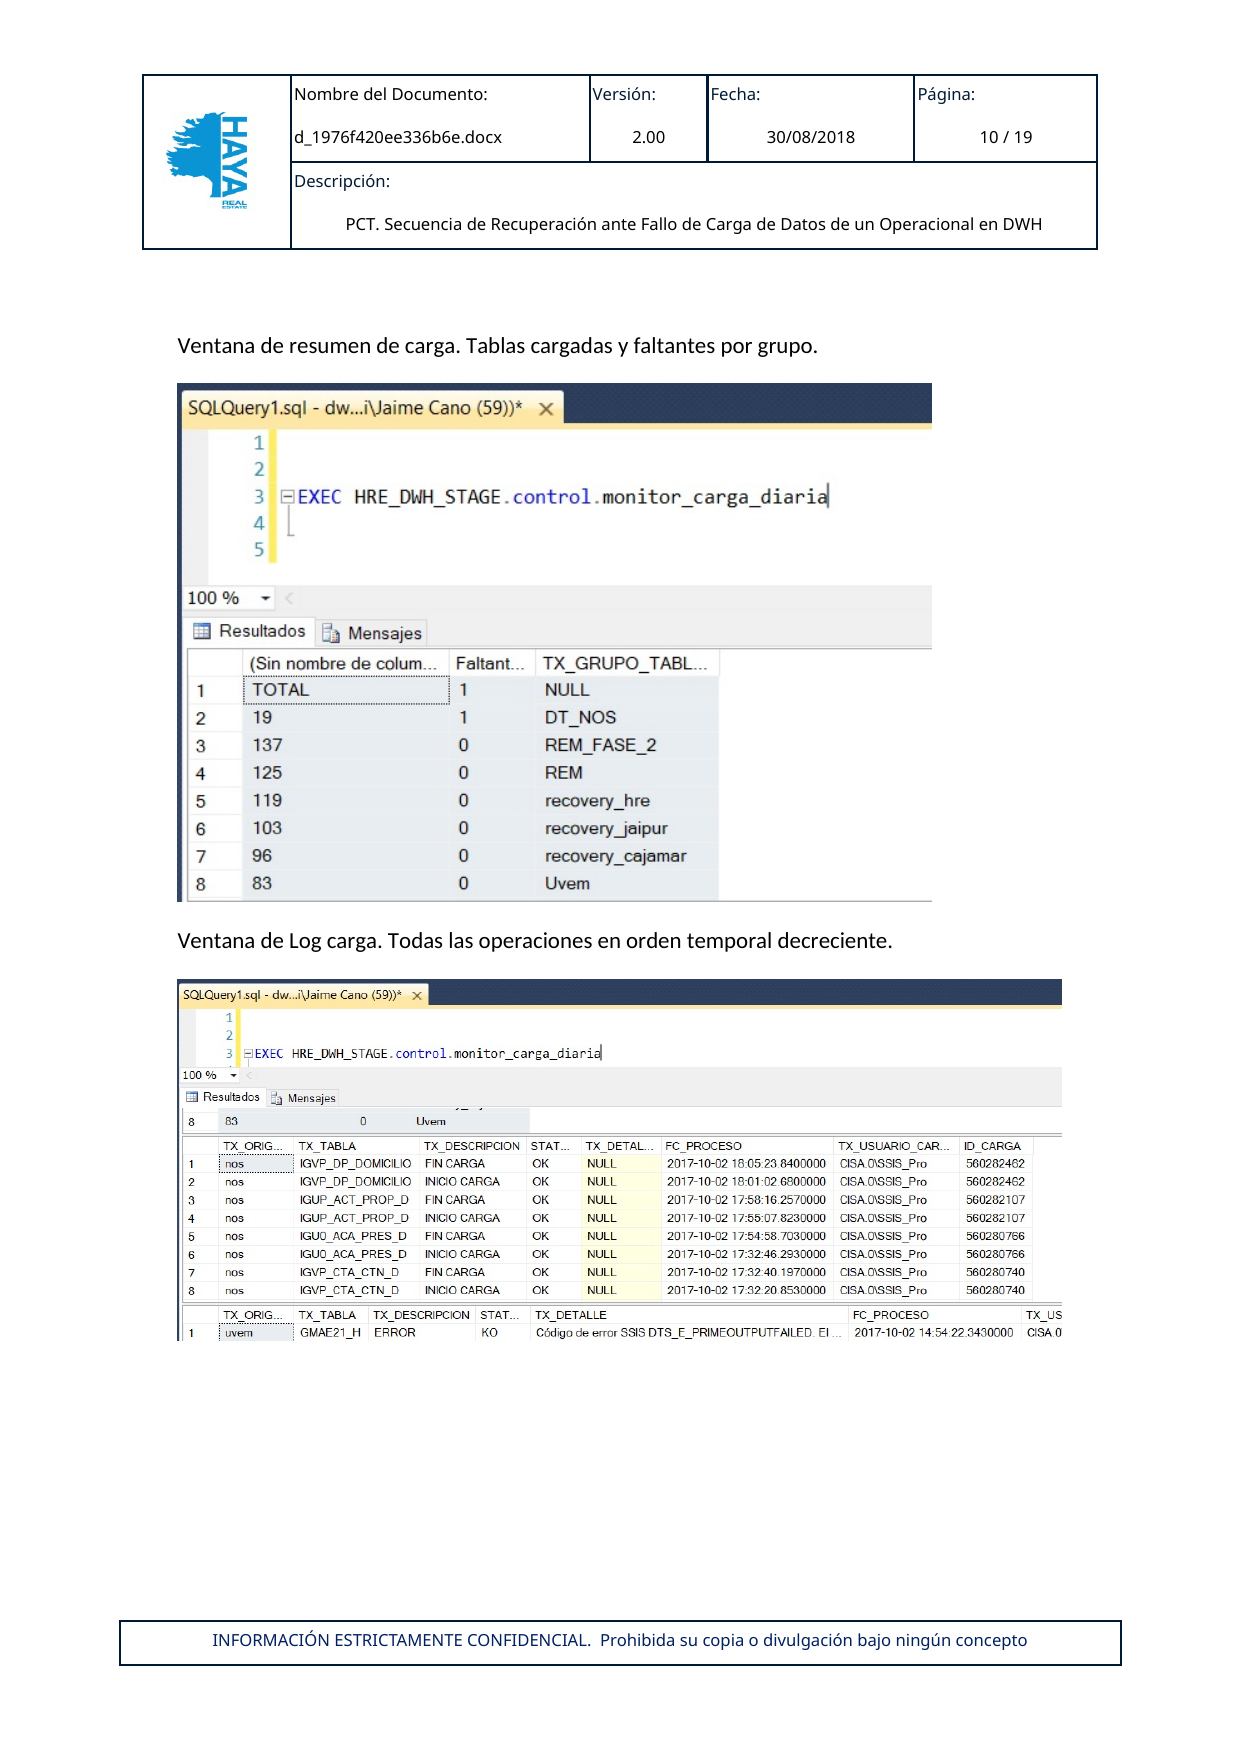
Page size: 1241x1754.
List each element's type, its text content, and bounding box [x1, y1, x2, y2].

picture [162, 106, 266, 212]
text Ventana de Log carga. Todas las operaciones en orden temporal decreciente. [177, 926, 1063, 954]
text Ventana de resumen de carga. Tablas cargadas y faltantes por grupo. [177, 331, 1063, 359]
picture [177, 383, 932, 902]
picture [177, 979, 1062, 1341]
